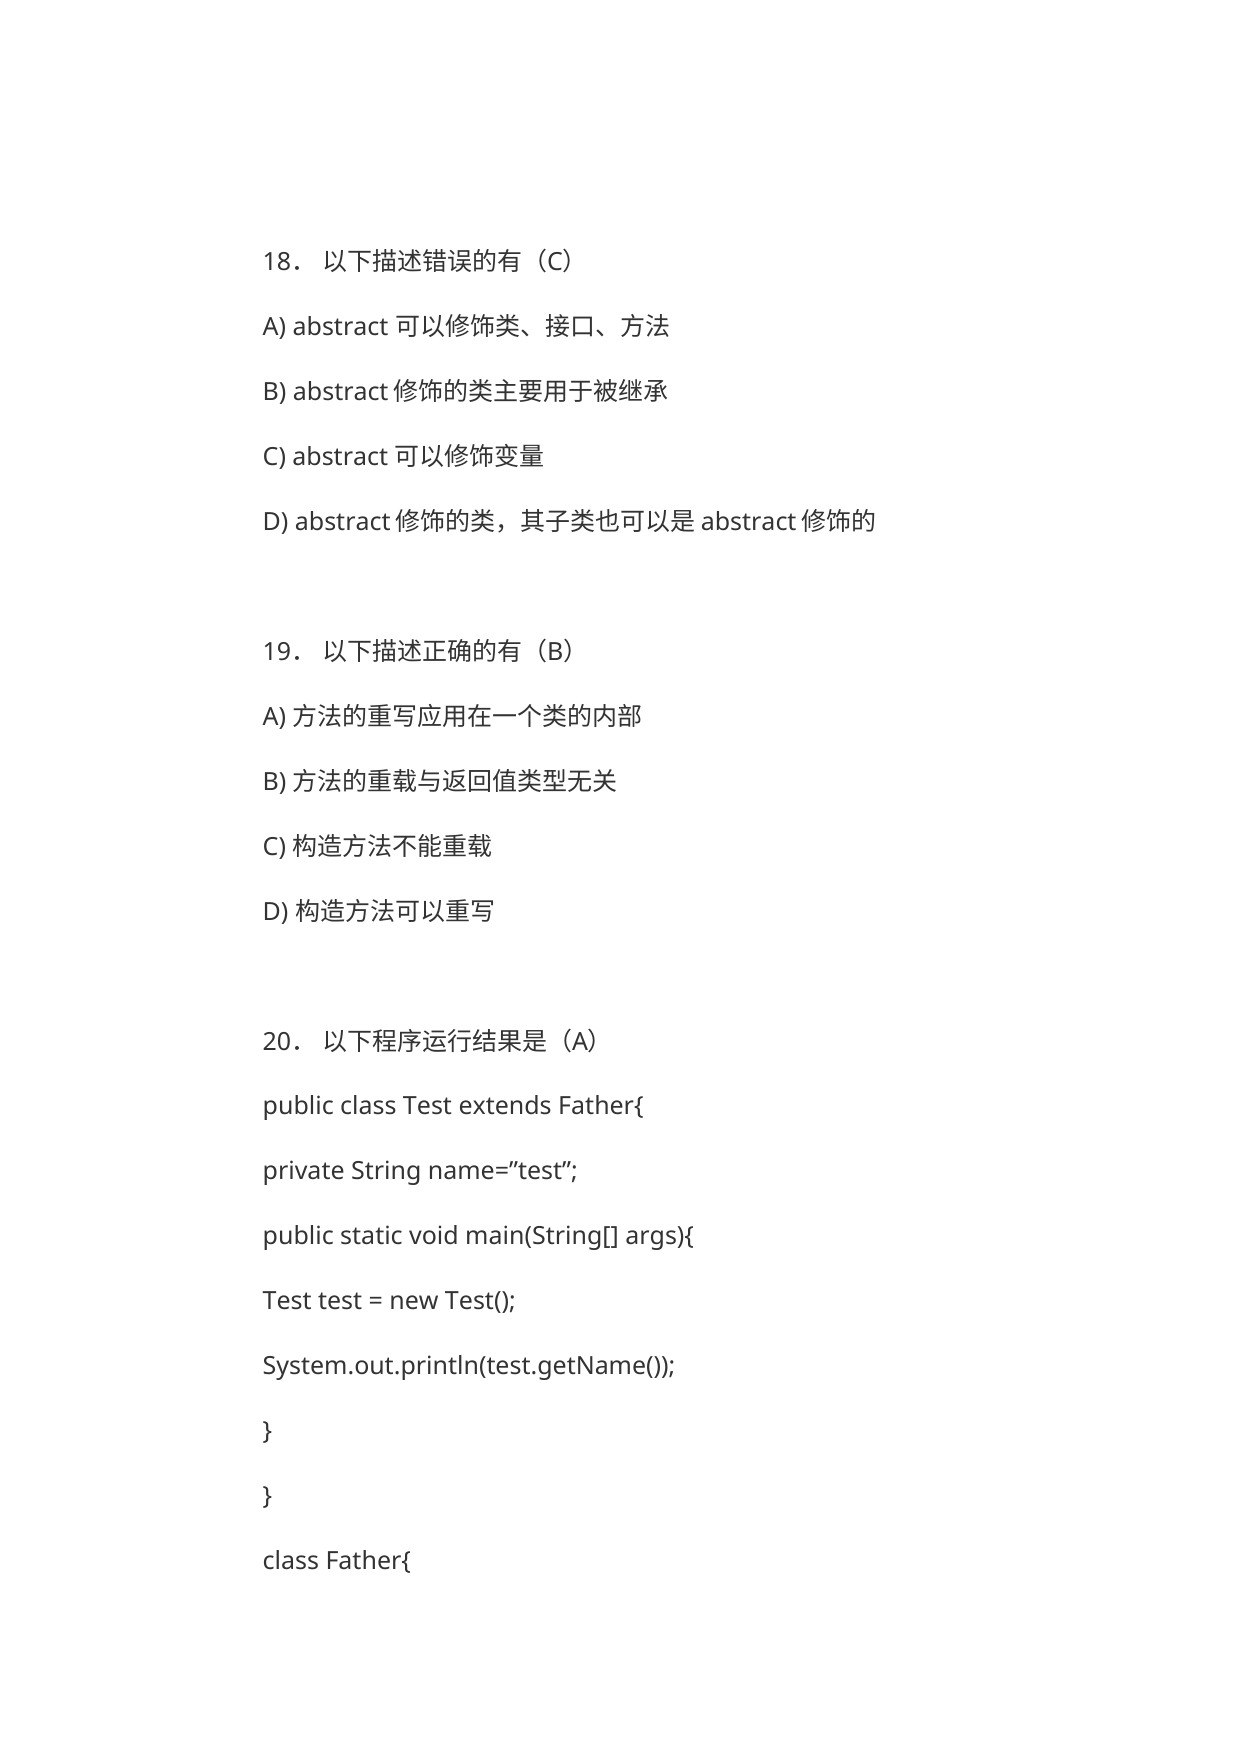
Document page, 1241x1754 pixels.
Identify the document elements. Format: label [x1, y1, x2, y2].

list [225, 162, 1053, 1592]
